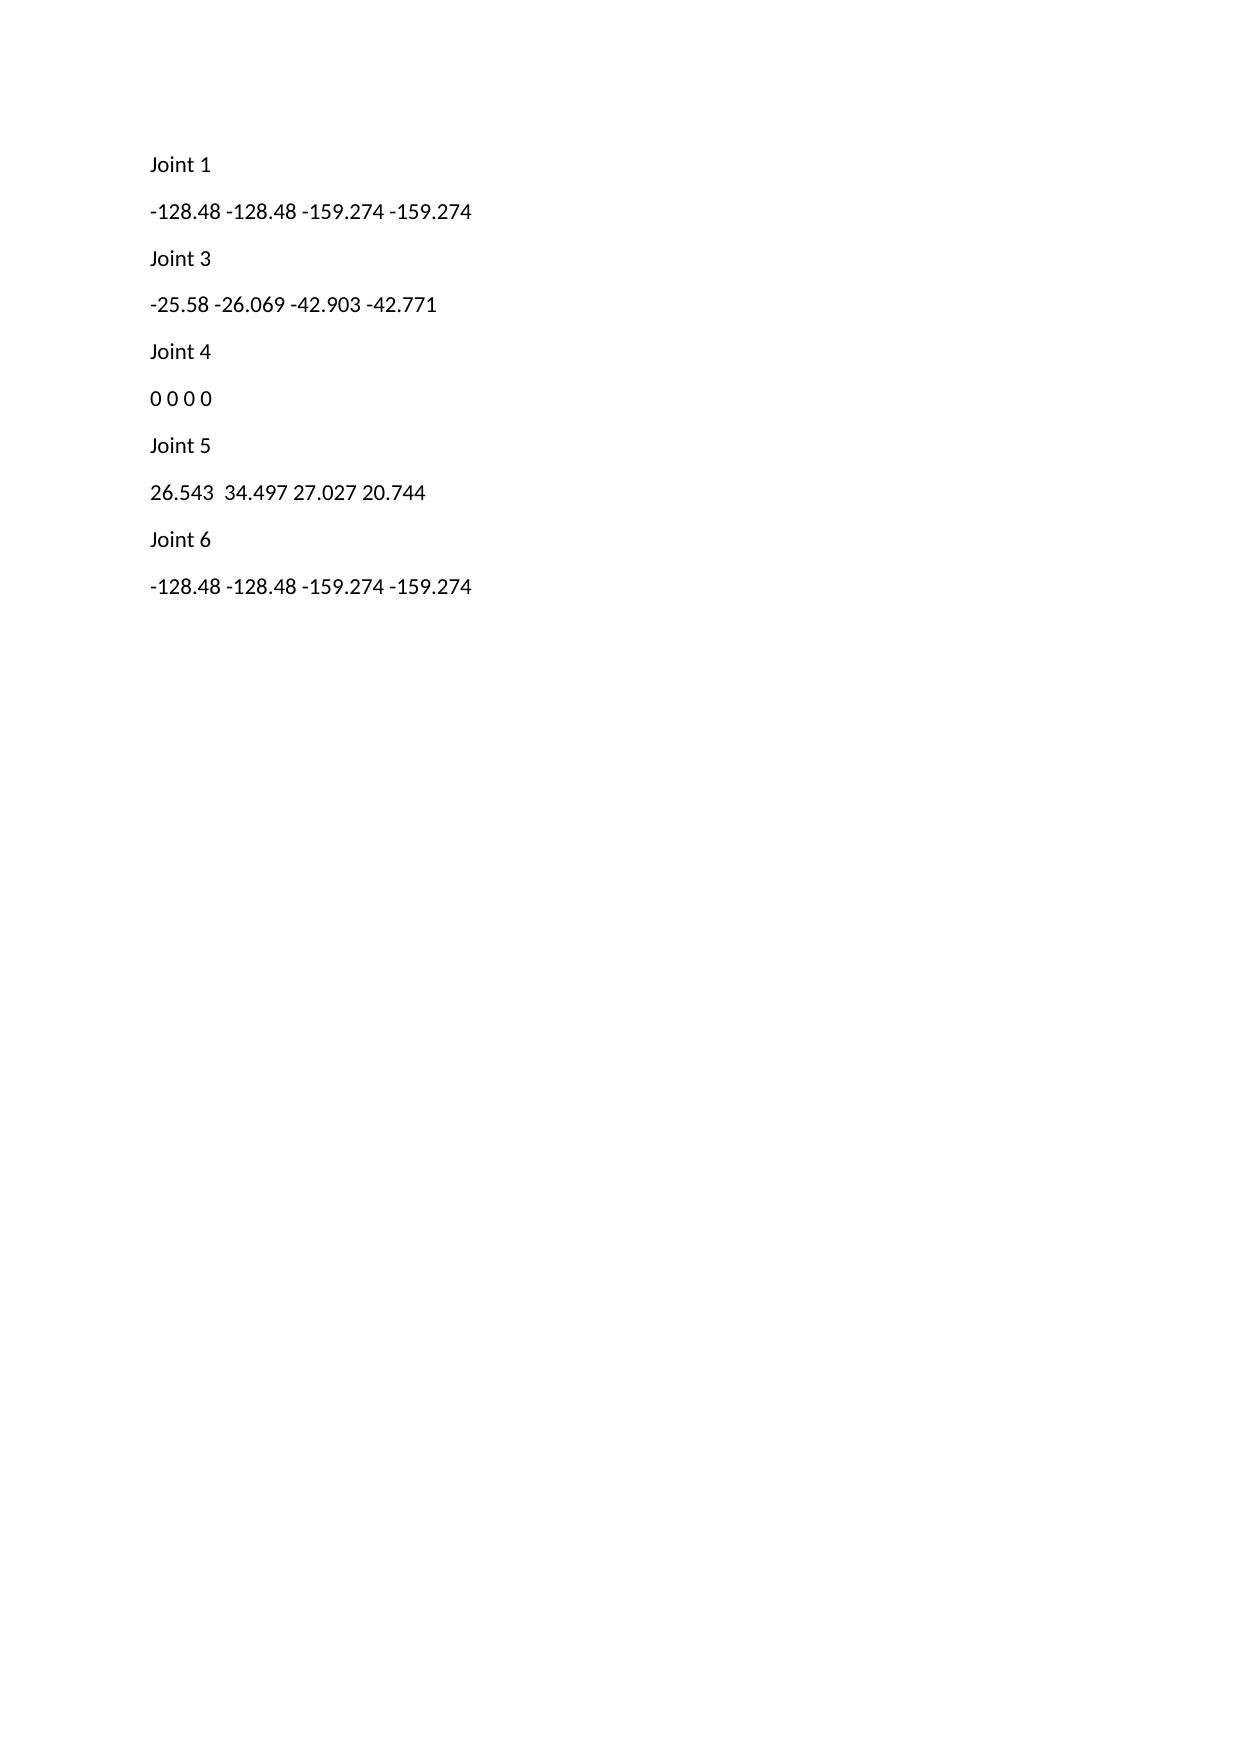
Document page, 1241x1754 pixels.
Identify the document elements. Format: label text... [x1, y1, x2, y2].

text Joint 6 [150, 525, 1090, 553]
text -25.58 -26.069 -42.903 -42.771 [150, 291, 1090, 319]
text Joint 4 [150, 337, 1090, 366]
text Joint 3 [150, 244, 1090, 272]
text Joint 5 [150, 431, 1090, 459]
text -128.48 -128.48 -159.274 -159.274 [150, 572, 1090, 600]
text 26.543 34.497 27.027 20.744 [150, 478, 1090, 506]
text -128.48 -128.48 -159.274 -159.274 [150, 197, 1090, 225]
text Joint 1 [150, 150, 1090, 178]
text 0 0 0 0 [150, 384, 1090, 412]
